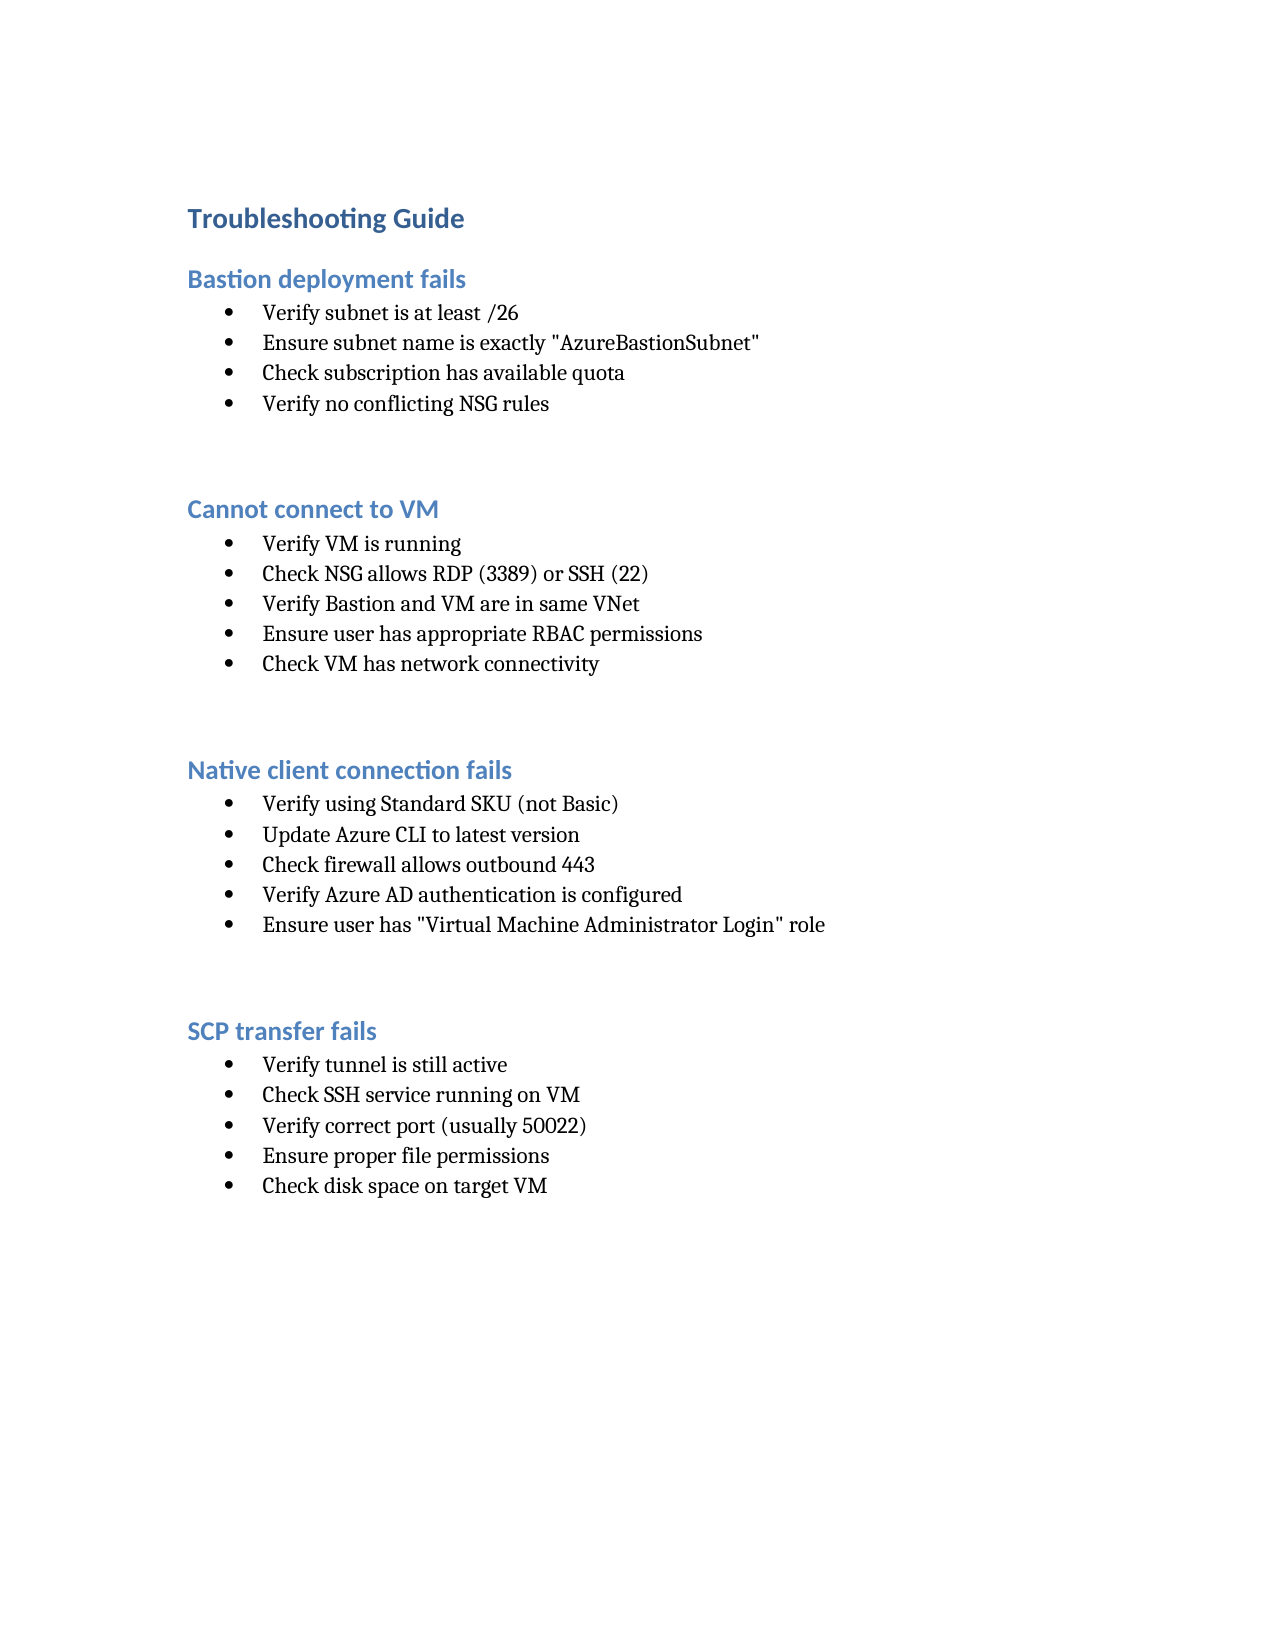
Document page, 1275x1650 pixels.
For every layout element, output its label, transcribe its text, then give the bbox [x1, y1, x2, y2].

list Ensure user has "Virtual Machine Administrator Login" role [225, 912, 1087, 938]
list Update Azure CLI to latest version [225, 821, 1087, 848]
list Verify tunnel is still active [225, 1052, 1087, 1078]
list Check disk space on target VM [225, 1173, 1087, 1199]
list Ensure proper file permissions [225, 1143, 1087, 1169]
subtitle Troubleshooting Guide [187, 200, 1087, 236]
list Check VM has network connectivity [225, 651, 1087, 677]
list Verify Bastion and VM are in same VNet [225, 591, 1087, 617]
list Verify VM is running [225, 530, 1087, 557]
list Ensure subnet name is exactly "AzureBastionSubnet" [225, 330, 1087, 356]
list Verify Azure AD authentication is configured [225, 882, 1087, 908]
list Check firewall allows outbound 443 [225, 852, 1087, 878]
list Verify using Standard SKU (not Basic) [225, 791, 1087, 817]
subtitle Bastion deployment fails [187, 262, 1087, 295]
list Check SSH service running on VM [225, 1082, 1087, 1108]
subtitle Native client connection fails [187, 753, 1087, 786]
list Ensure user has appropriate RBAC permissions [225, 621, 1087, 647]
subtitle SCP transfer fails [187, 1014, 1087, 1047]
subtitle Cannot connect to VM [187, 492, 1087, 525]
list Verify subnet is at least /26 [225, 300, 1087, 326]
list Check subscription has available quota [225, 360, 1087, 386]
list Check NSG allows RDP (3389) or SSH (22) [225, 561, 1087, 587]
list Verify correct port (usually 50022) [225, 1112, 1087, 1139]
list Verify no conflicting NSG rules [225, 390, 1087, 417]
